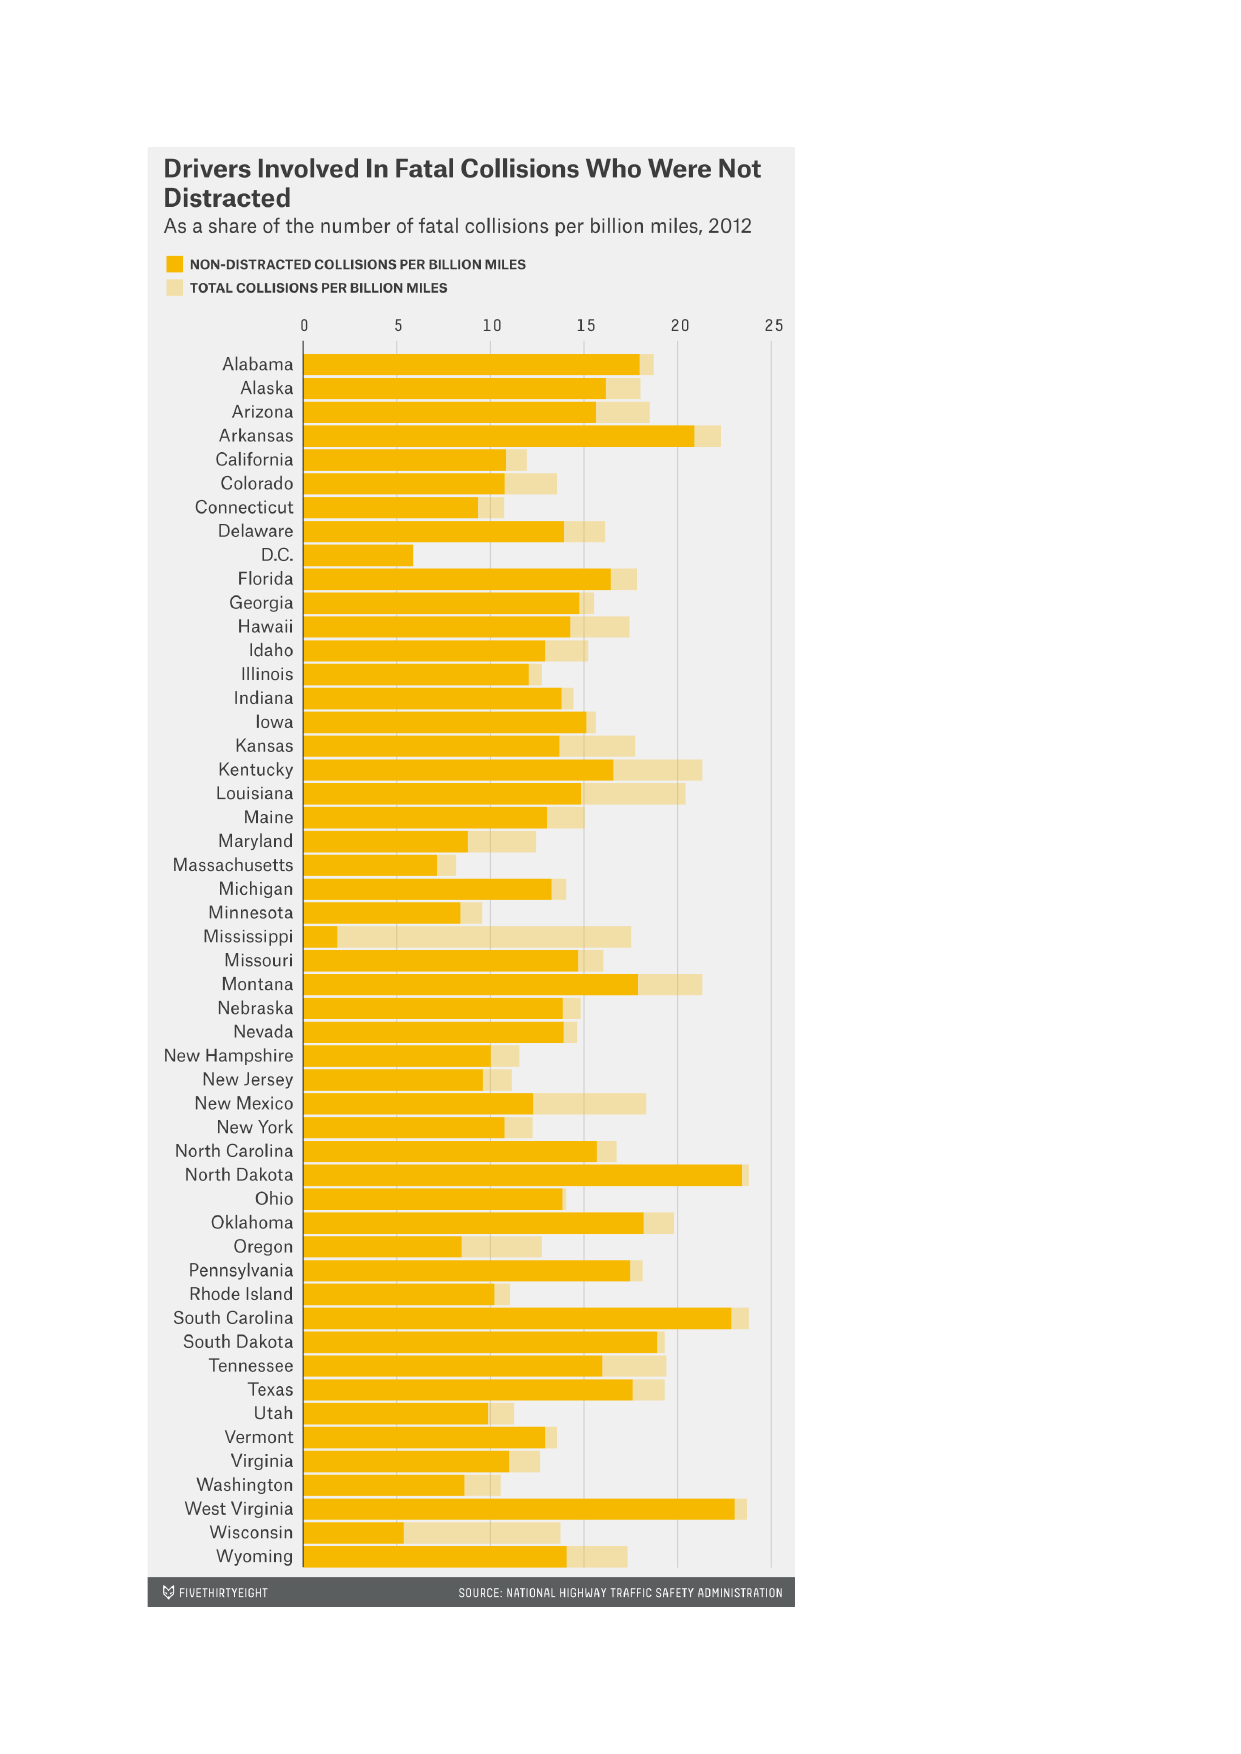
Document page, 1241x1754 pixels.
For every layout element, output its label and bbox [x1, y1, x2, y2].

picture [147, 147, 795, 1607]
